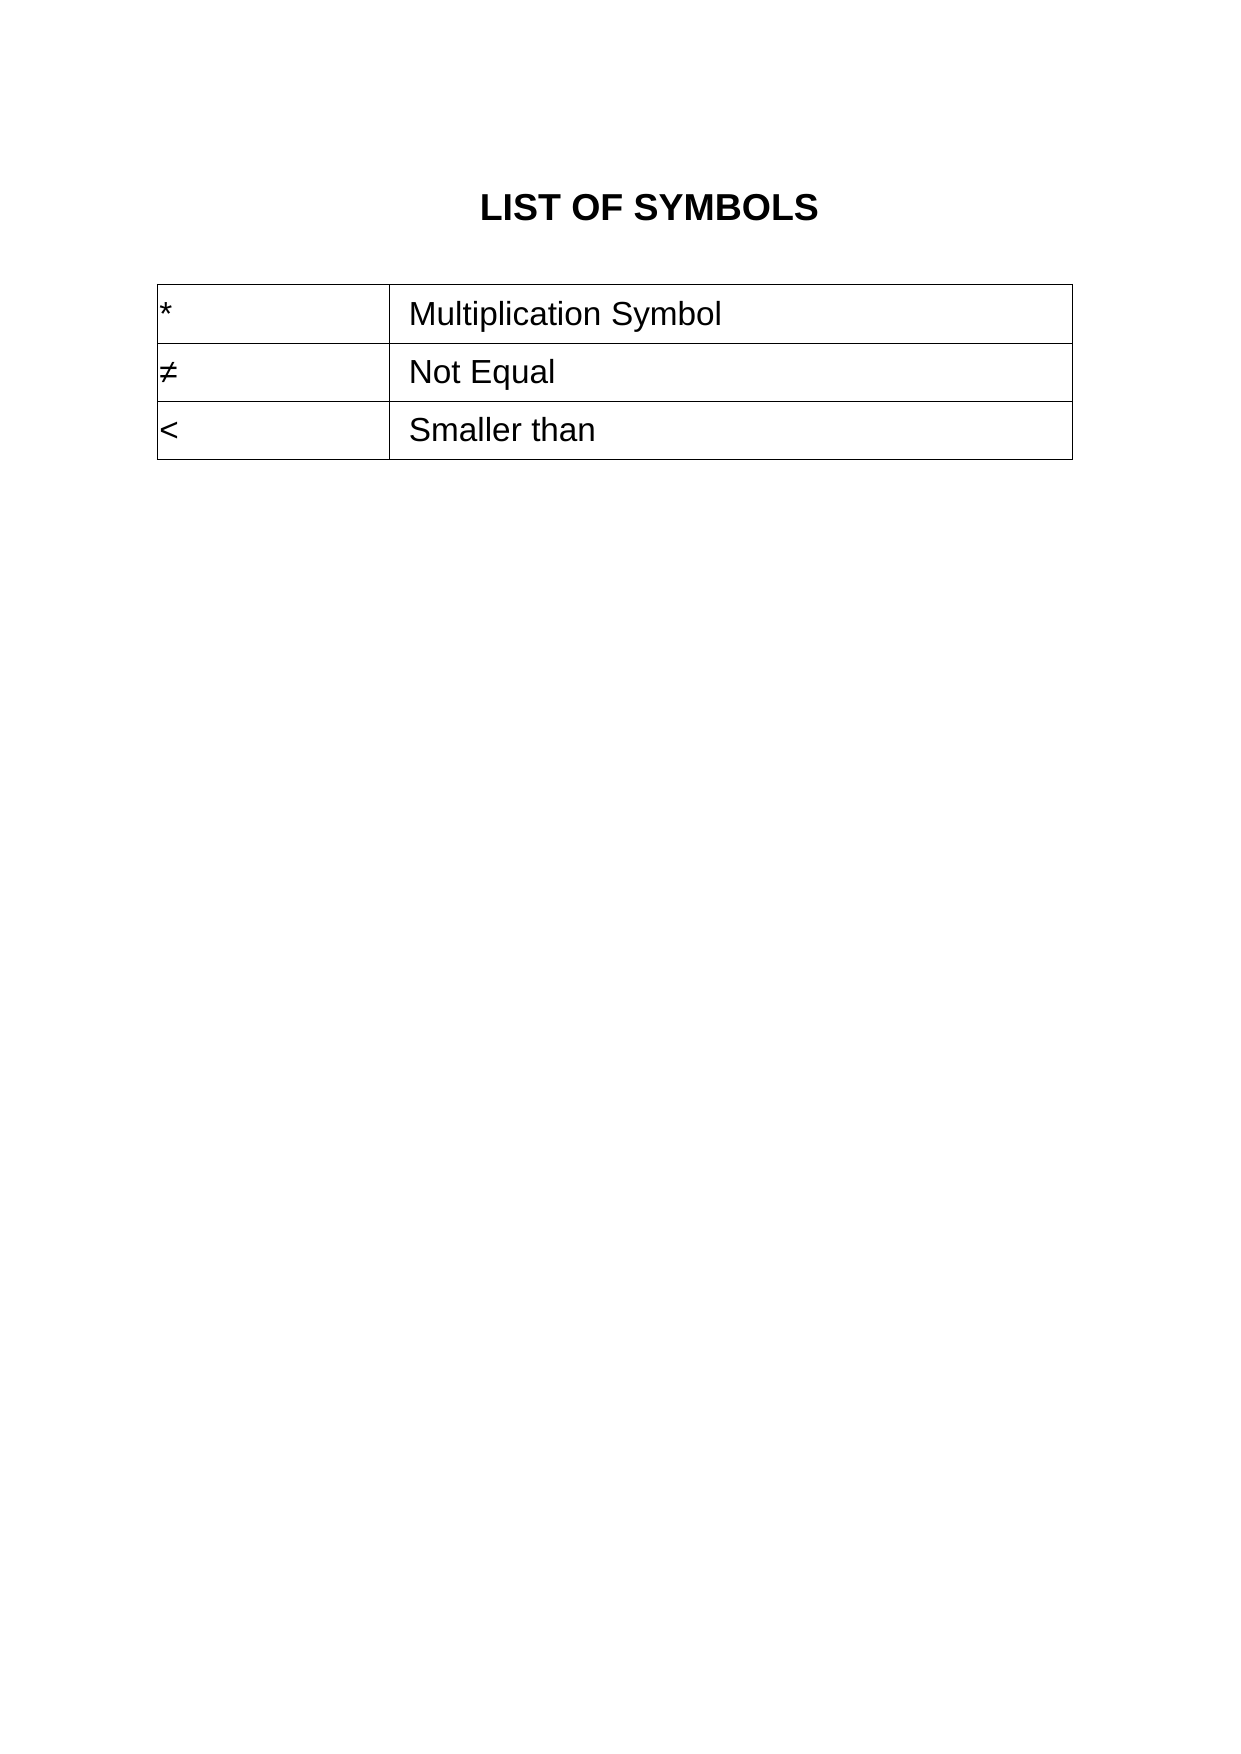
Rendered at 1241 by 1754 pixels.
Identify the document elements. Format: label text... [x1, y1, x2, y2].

table_cell < [158, 402, 389, 459]
text LIST OF SYMBOLS [127, 185, 1171, 228]
table_header Multiplication Symbol [390, 285, 1072, 342]
table_cell Smaller than [390, 402, 1072, 459]
table_cell ≠ [158, 344, 389, 401]
table_cell Not Equal [390, 344, 1072, 401]
table_header * [158, 285, 389, 342]
